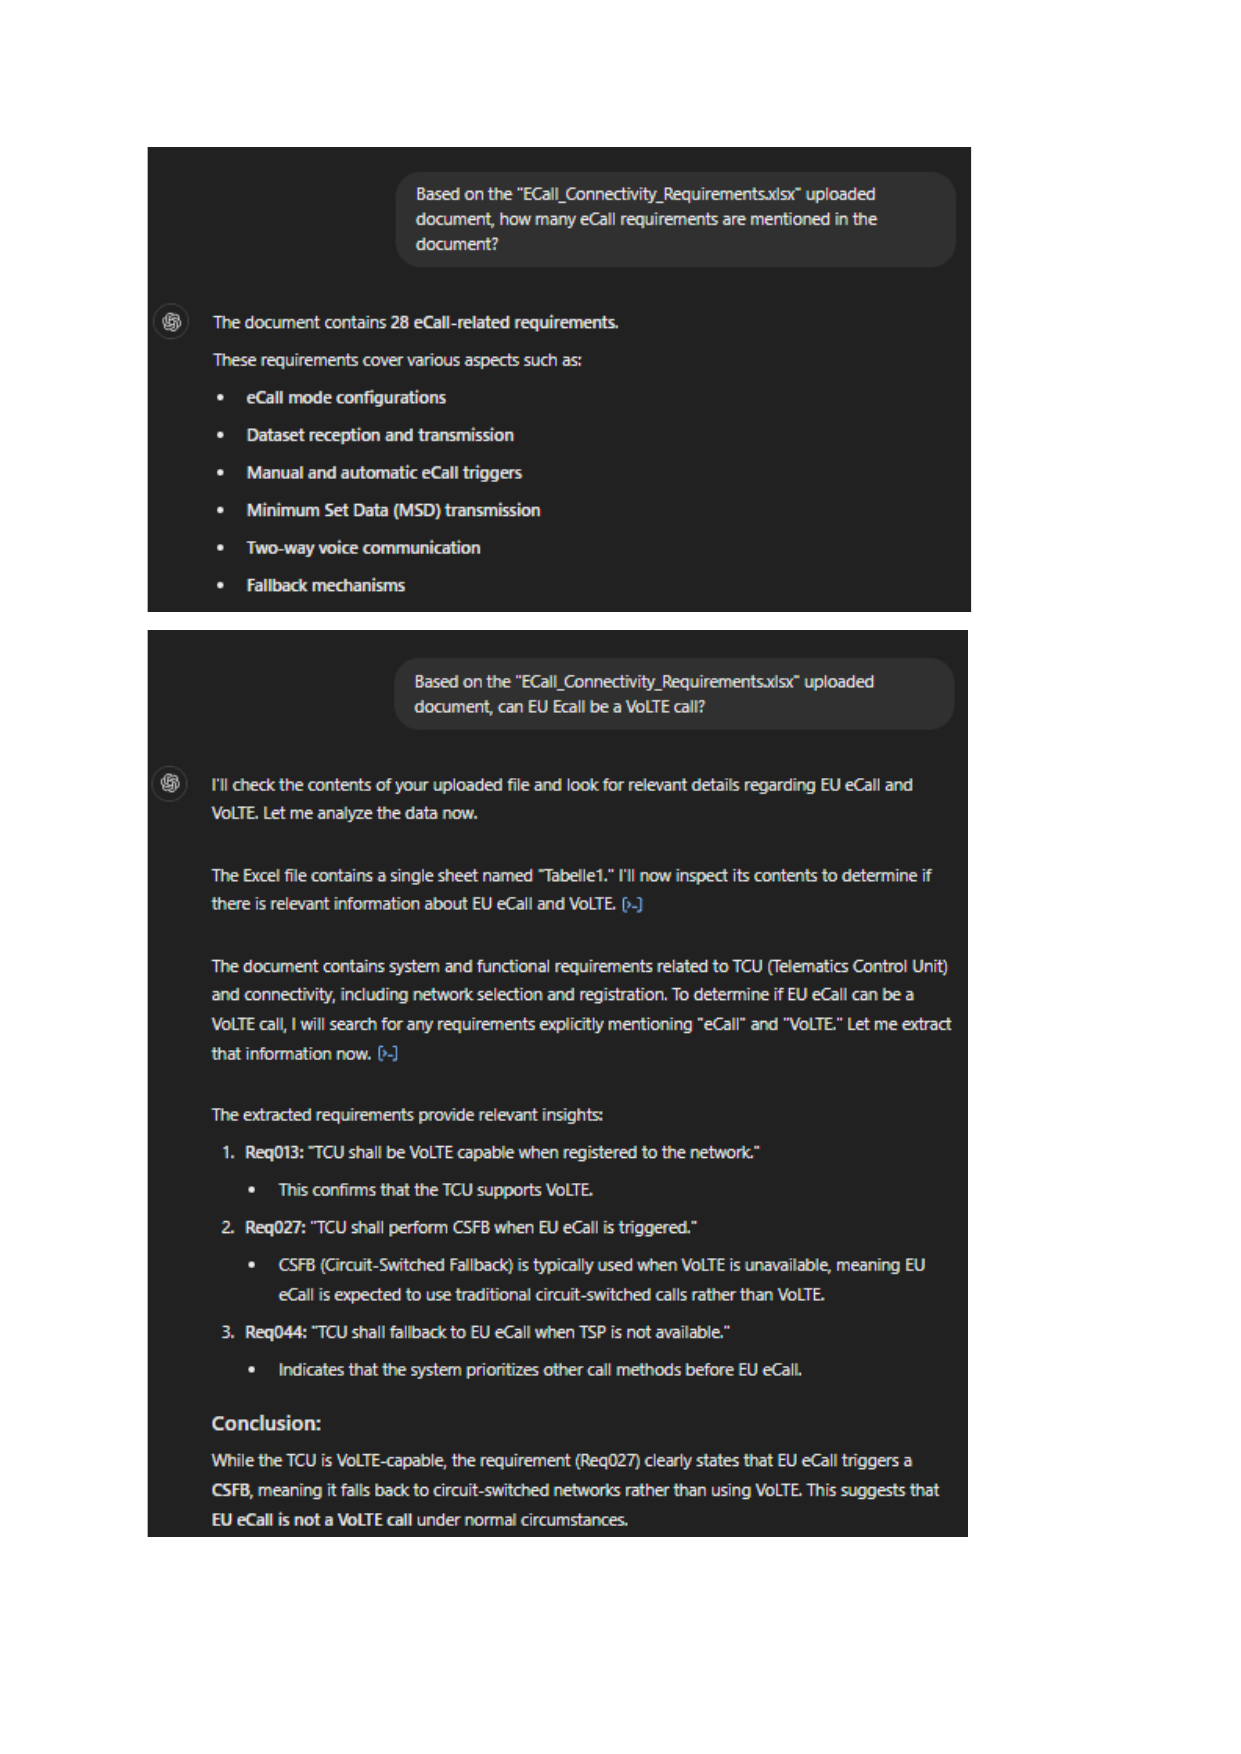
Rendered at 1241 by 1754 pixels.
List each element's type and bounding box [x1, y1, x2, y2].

picture [147, 147, 972, 612]
picture [147, 630, 968, 1537]
